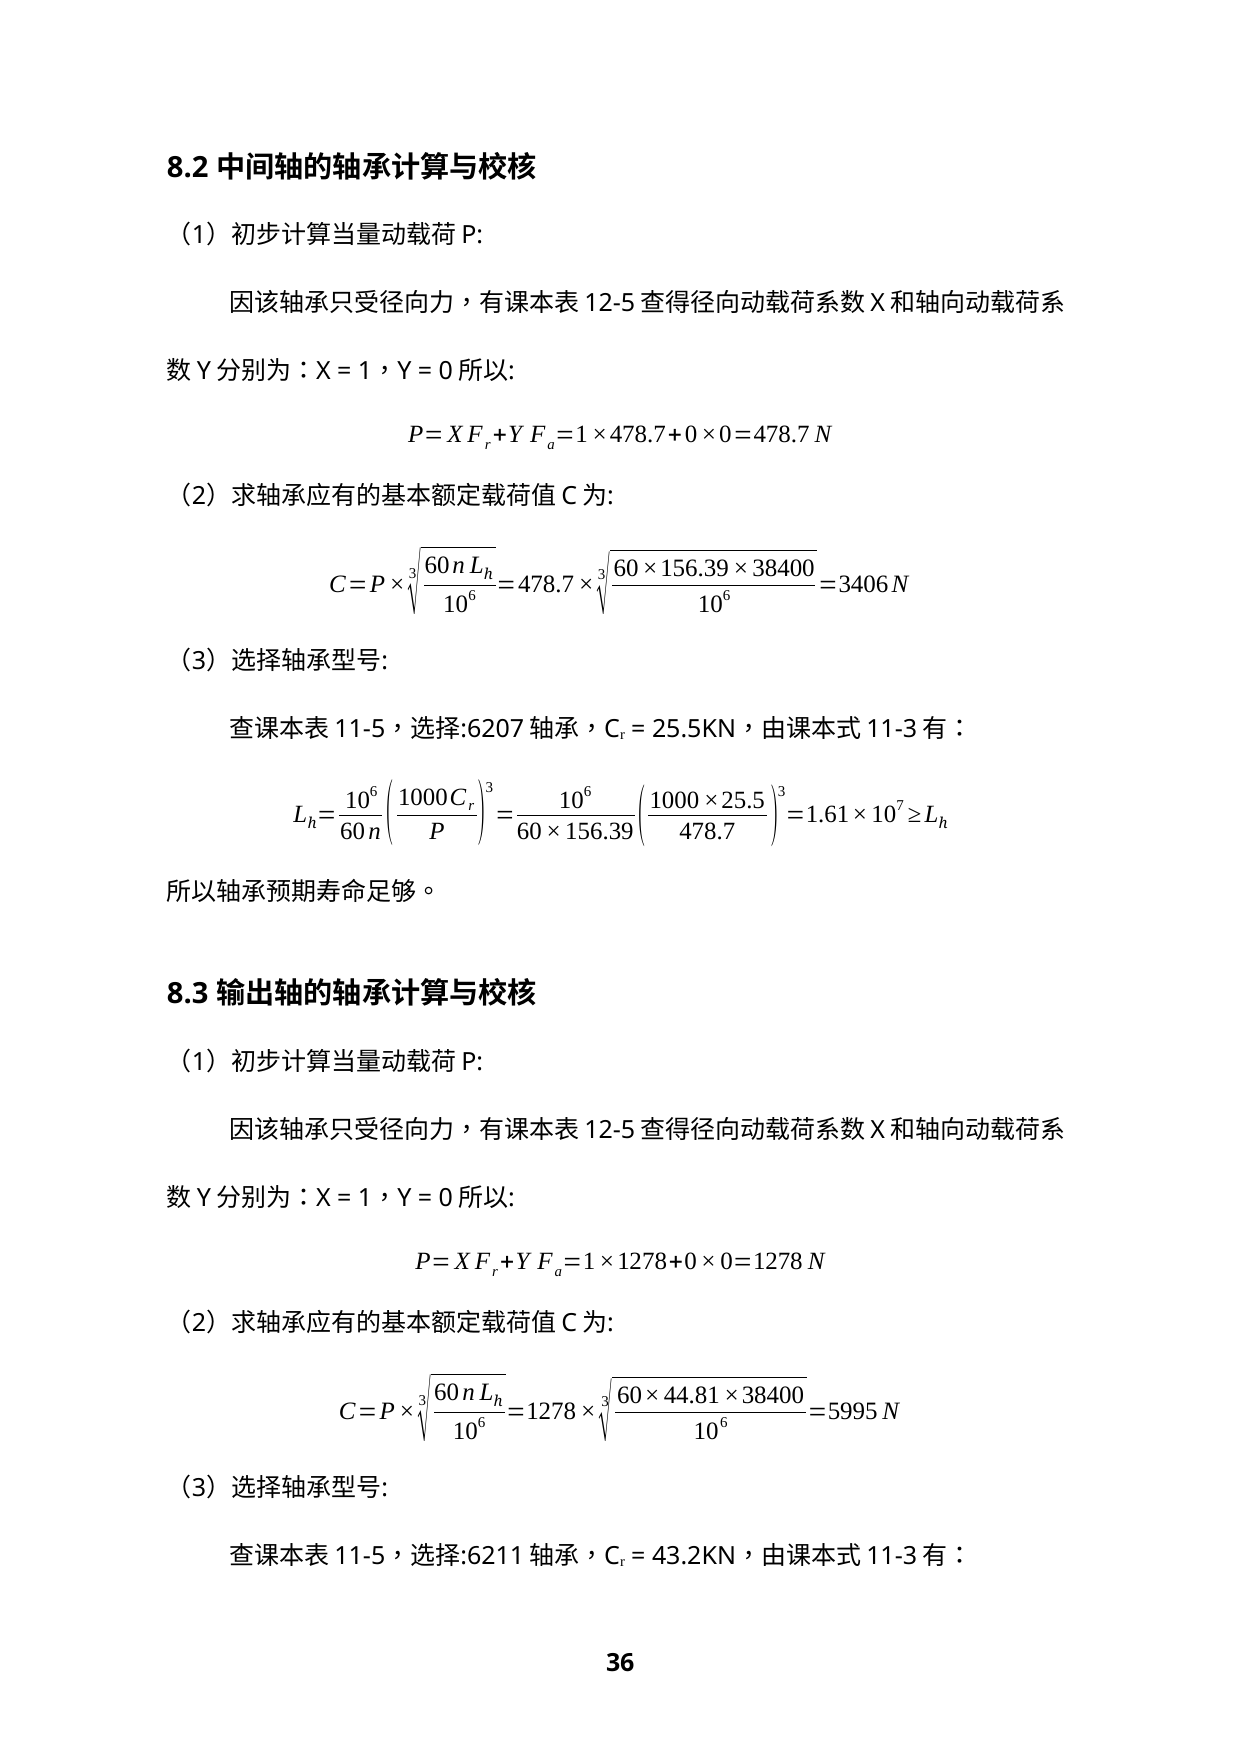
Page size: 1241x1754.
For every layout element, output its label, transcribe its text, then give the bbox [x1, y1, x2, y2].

text 查课本表11-5，选择:6207轴承，Cr = 25.5KN，由课本式11-3有： [167, 711, 1073, 745]
text 查课本表11-5，选择:6211轴承，Cr = 43.2KN，由课本式11-3有： [167, 1538, 1073, 1572]
subtitle 8.3 输出轴的轴承计算与校核 [167, 973, 1073, 1012]
text （1）初步计算当量动载荷P: [167, 1044, 1073, 1078]
text （2）求轴承应有的基本额定载荷值C为: [167, 477, 1073, 512]
text 所以轴承预期寿命足够。 [167, 873, 1073, 907]
text （3）选择轴承型号: [167, 1469, 1073, 1503]
text 因该轴承只受径向力，有课本表12-5查得径向动载荷系数X和轴向动载荷系数Y分别为：X = 1，Y = 0所以: [167, 1112, 1073, 1214]
text （2）求轴承应有的基本额定载荷值C为: [167, 1304, 1073, 1338]
text （1）初步计算当量动载荷P: [167, 217, 1073, 251]
text 因该轴承只受径向力，有课本表12-5查得径向动载荷系数X和轴向动载荷系数Y分别为：X = 1，Y = 0所以: [167, 285, 1073, 387]
text （3）选择轴承型号: [167, 643, 1073, 677]
subtitle 8.2 中间轴的轴承计算与校核 [167, 146, 1073, 186]
